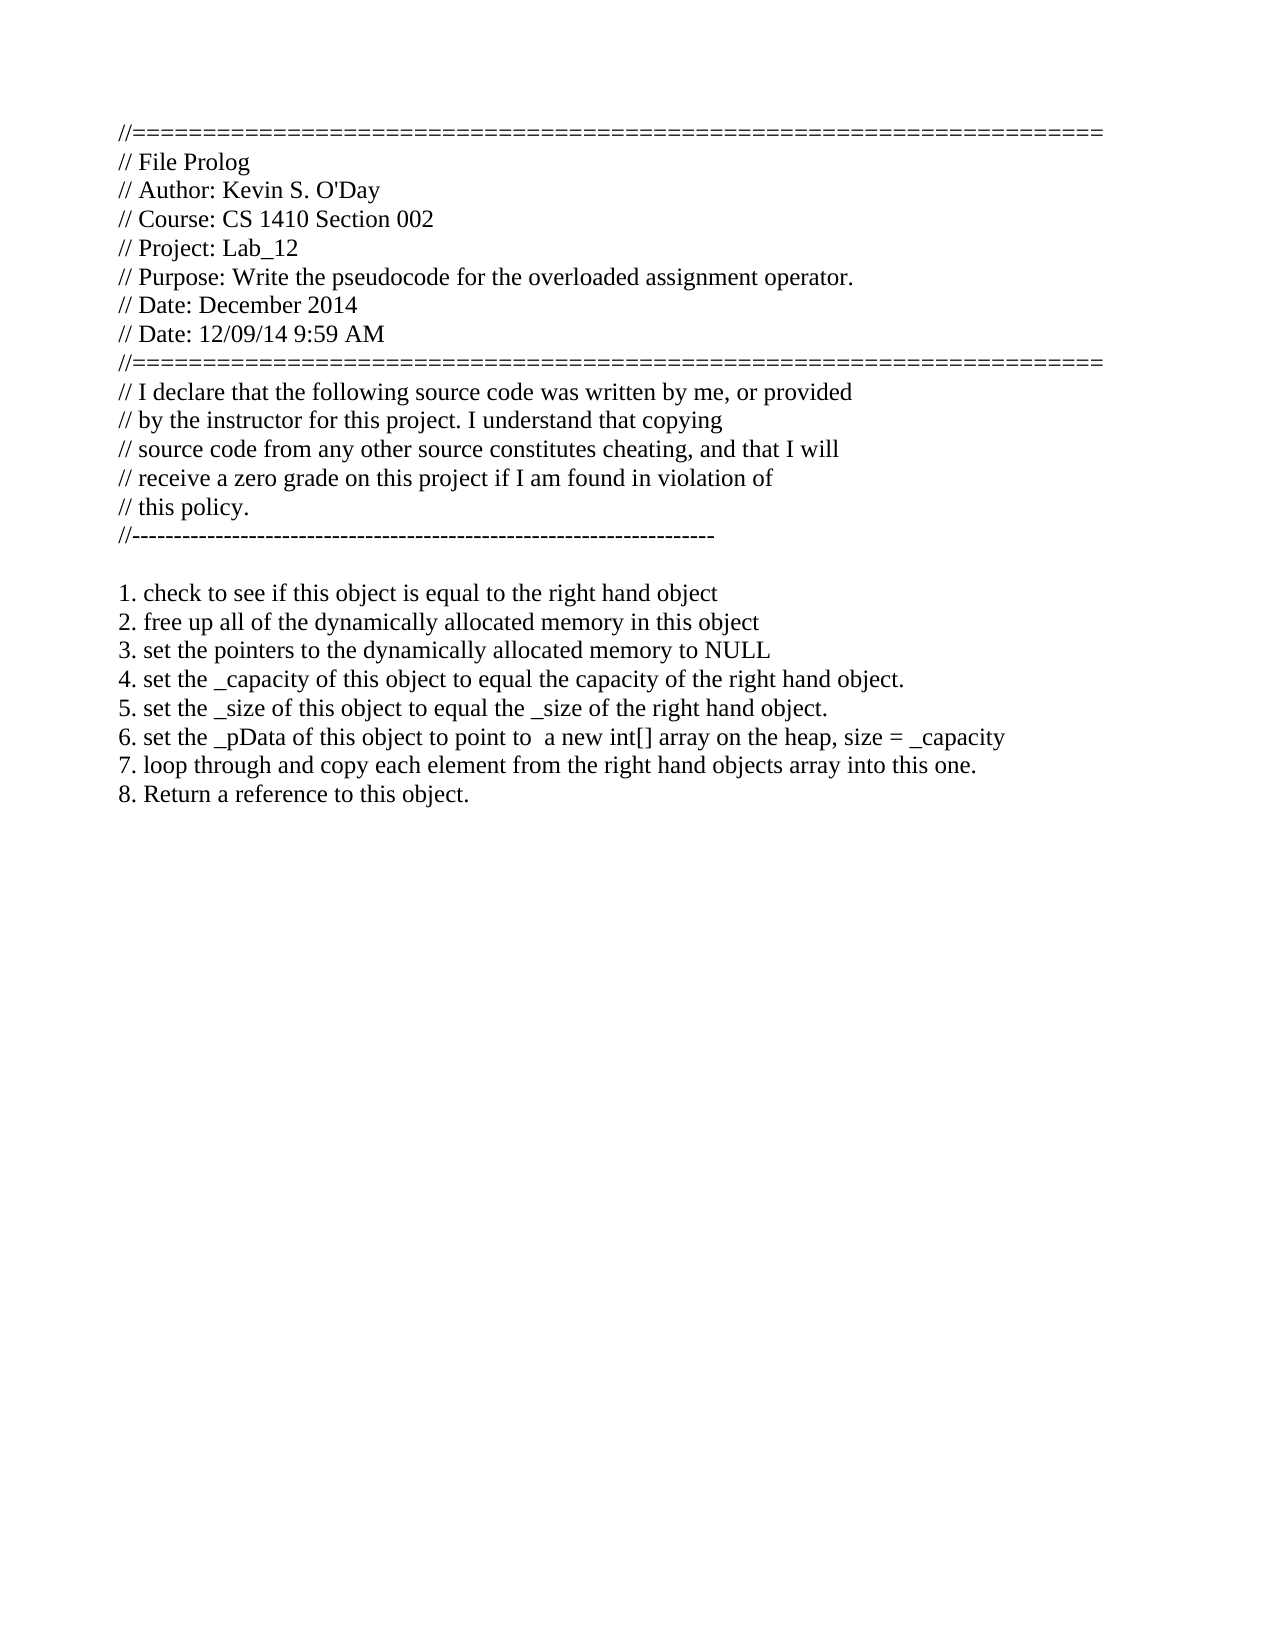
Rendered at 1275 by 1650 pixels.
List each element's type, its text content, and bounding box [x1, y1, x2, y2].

text // Purpose: Write the pseudocode for the overloaded assignment operator. [118, 262, 1157, 291]
text 1. check to see if this object is equal to the right hand object [118, 578, 1157, 607]
text // Author: Kevin S. O'Day [118, 176, 1157, 204]
text 8. Return a reference to this object. [118, 779, 1157, 808]
text //===================================================================== [118, 118, 1157, 147]
text //===================================================================== [118, 348, 1157, 377]
text // Date: 12/09/14 9:59 AM [118, 319, 1157, 348]
text 6. set the _pData of this object to point to a new int[] array on the heap, size = _capacity [118, 722, 1157, 751]
text // receive a zero grade on this project if I am found in violation of [118, 463, 1157, 492]
text // Project: Lab_12 [118, 233, 1157, 262]
text 3. set the pointers to the dynamically allocated memory to NULL [118, 636, 1157, 664]
text 4. set the _capacity of this object to equal the capacity of the right hand object. [118, 664, 1157, 693]
text // this policy. [118, 492, 1157, 521]
text //---------------------------------------------------------------------- [118, 521, 1157, 549]
text 7. loop through and copy each element from the right hand objects array into this one. [118, 751, 1157, 779]
text // by the instructor for this project. I understand that copying [118, 406, 1157, 434]
text 5. set the _size of this object to equal the _size of the right hand object. [118, 693, 1157, 722]
text // Course: CS 1410 Section 002 [118, 204, 1157, 233]
text // source code from any other source constitutes cheating, and that I will [118, 434, 1157, 463]
text 2. free up all of the dynamically allocated memory in this object [118, 607, 1157, 636]
text // I declare that the following source code was written by me, or provided [118, 377, 1157, 406]
text // File Prolog [118, 147, 1157, 176]
text // Date: December 2014 [118, 291, 1157, 319]
